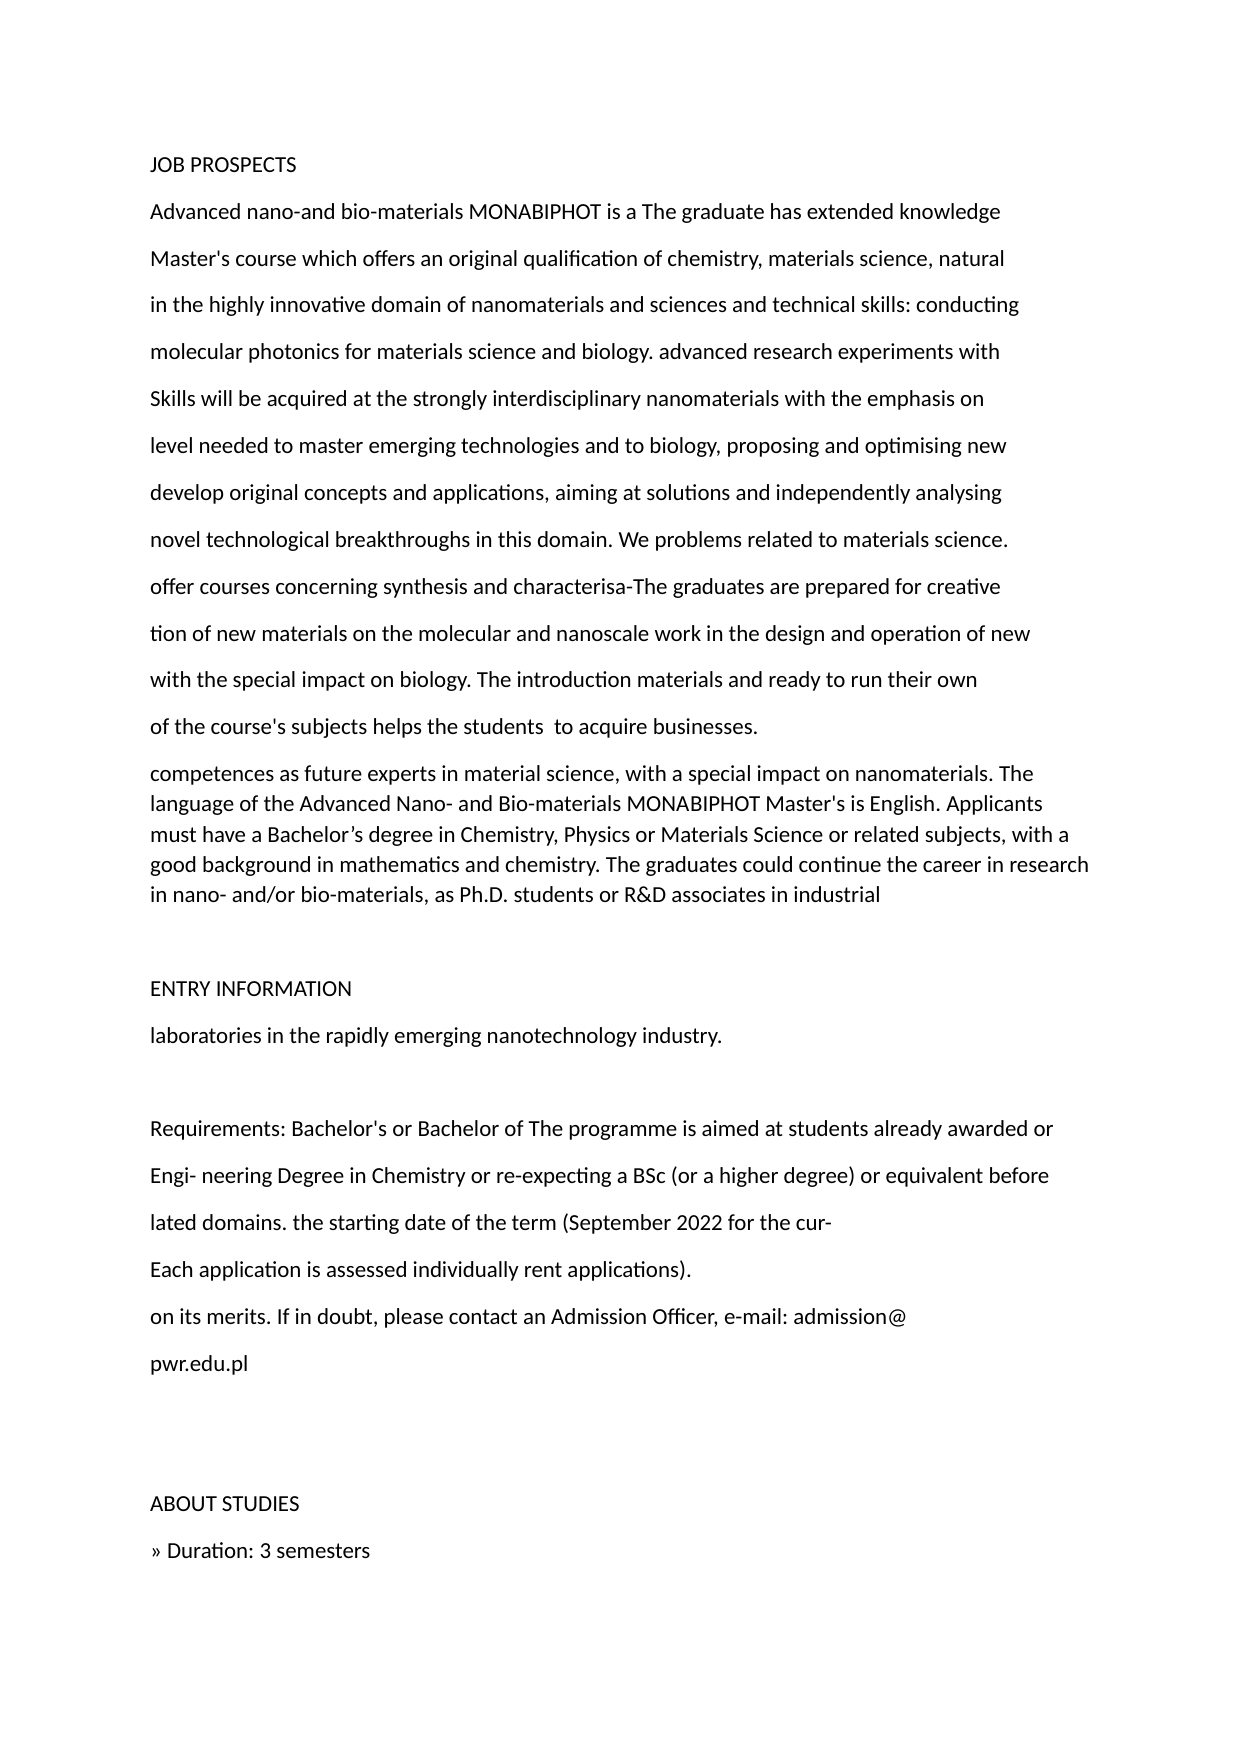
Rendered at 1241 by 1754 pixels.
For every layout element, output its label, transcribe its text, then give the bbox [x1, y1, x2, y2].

text Each application is assessed individually rent applications). [150, 1255, 1090, 1283]
text Advanced nano-and bio-materials MONABIPHOT is a The graduate has extended knowledge [150, 197, 1090, 225]
text lated domains. the starting date of the term (September 2022 for the cur- [150, 1208, 1090, 1236]
text ENTRY INFORMATION [150, 974, 1090, 1002]
text laboratories in the rapidly emerging nanotechnology industry. [150, 1021, 1090, 1049]
text » Duration: 3 semesters [150, 1536, 1090, 1564]
text develop original concepts and applications, aiming at solutions and independently analysing [150, 478, 1090, 506]
text Skills will be acquired at the strongly interdisciplinary nanomaterials with the emphasis on [150, 384, 1090, 412]
text tion of new materials on the molecular and nanoscale work in the design and operation of new [150, 619, 1090, 647]
text molecular photonics for materials science and biology. advanced research experiments with [150, 337, 1090, 366]
text Engi- neering Degree in Chemistry or re-expecting a BSc (or a higher degree) or equivalent before [150, 1161, 1090, 1189]
text Master's course which offers an original qualification of chemistry, materials science, natural [150, 244, 1090, 272]
text level needed to master emerging technologies and to biology, proposing and optimising new [150, 431, 1090, 459]
text ABOUT STUDIES [150, 1489, 1090, 1518]
text competences as future experts in material science, with a special impact on nanomaterials. The language of the Advanced Nano- and Bio-materials MONA­BIPHOT Master's is English. Applicants must have a Bachelor’s degree in Chemistry, Physics or Materials Science or related subjects, with a good background in mathematics and chemistry. The graduates could con­tinue the career in research in nano- and/or bio-mate­rials, as Ph.D. students or R&D associates in industrial [150, 759, 1090, 908]
text in the highly innovative domain of nanomaterials and sciences and technical skills: conducting [150, 291, 1090, 319]
text novel technological breakthroughs in this domain. We problems related to materials science. [150, 525, 1090, 553]
text on its merits. If in doubt, please contact an Admission Officer, e-mail: admission@ [150, 1302, 1090, 1330]
text of the course's subjects helps the students to acquire businesses. [150, 712, 1090, 741]
text pwr.edu.pl [150, 1349, 1090, 1377]
text JOB PROSPECTS [150, 150, 1090, 178]
text Requirements: Bachelor's or Bachelor of The programme is aimed at students already awarded or [150, 1114, 1090, 1143]
text offer courses concerning synthesis and characterisa-The graduates are prepared for creative [150, 572, 1090, 600]
text with the special impact on biology. The introduction materials and ready to run their own [150, 666, 1090, 694]
